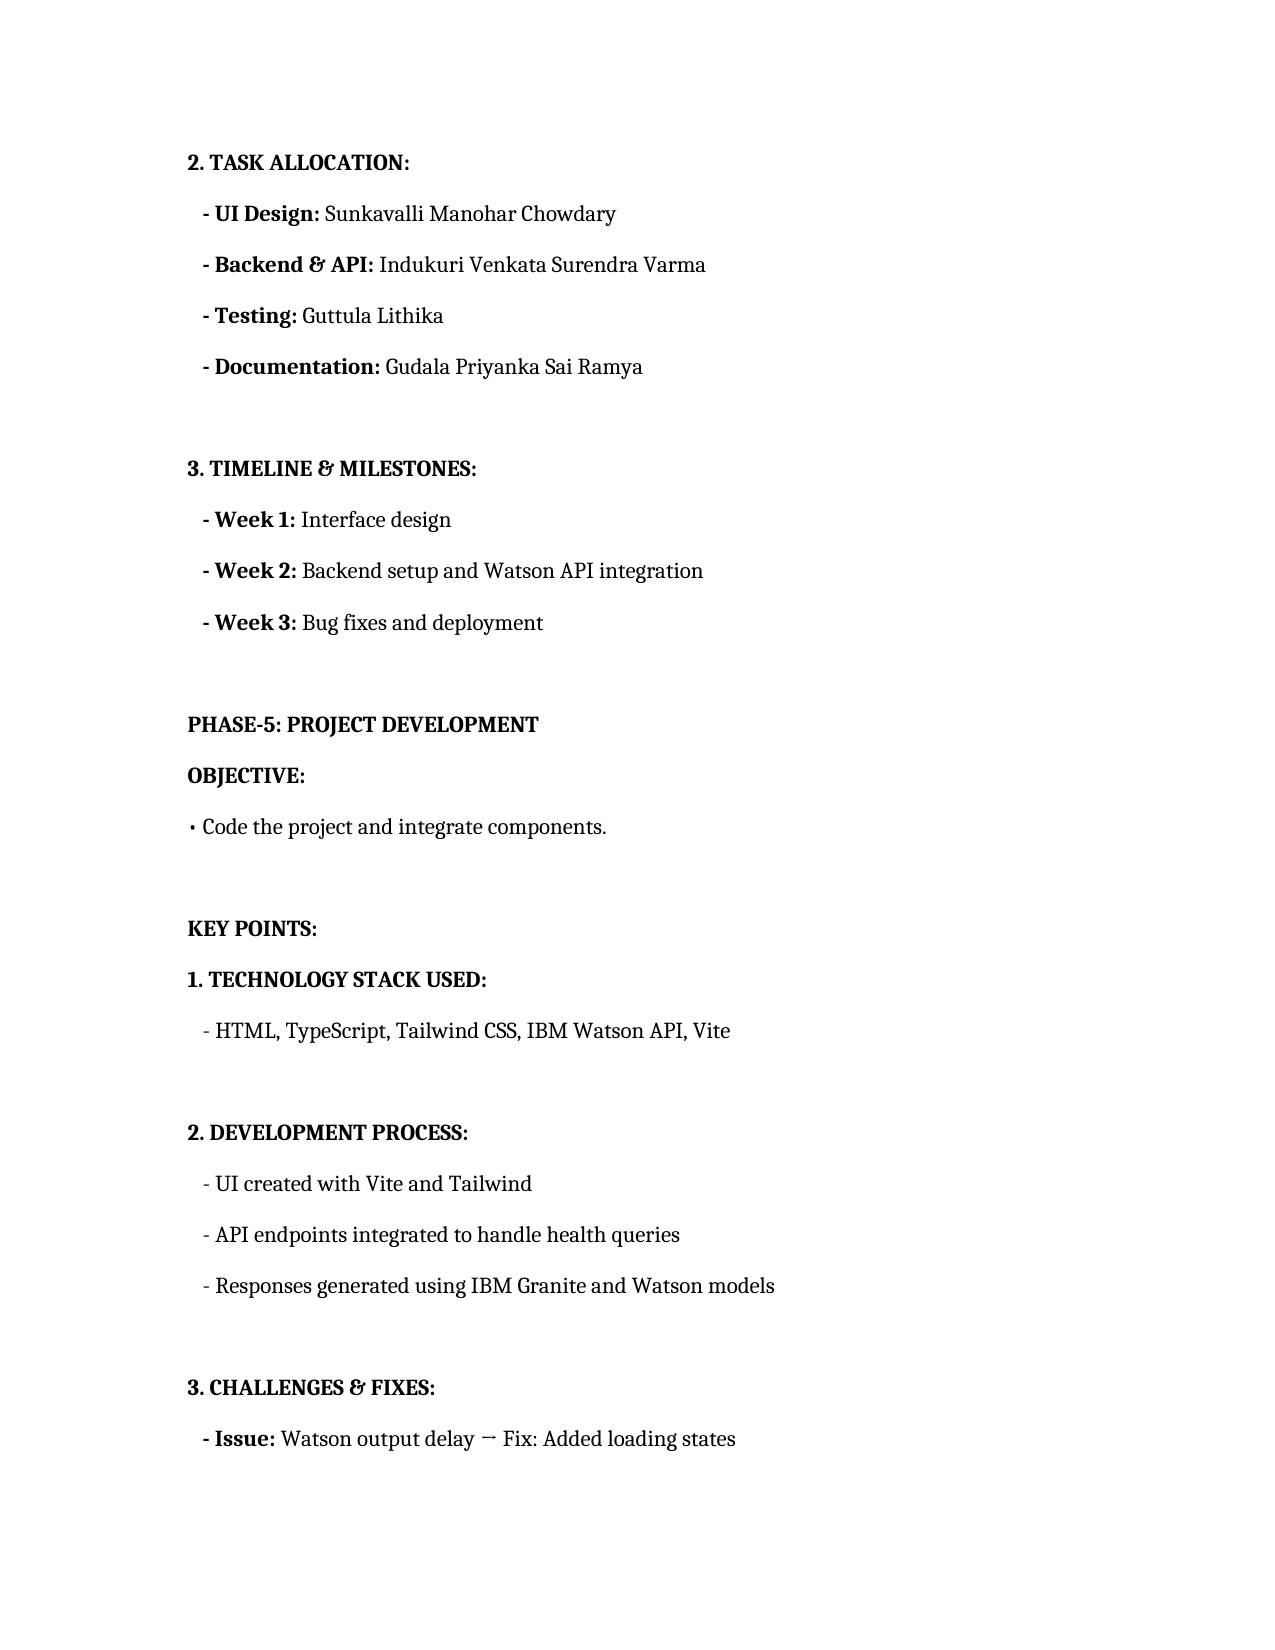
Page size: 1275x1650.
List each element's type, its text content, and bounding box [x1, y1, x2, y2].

text OBJECTIVE: [187, 762, 1087, 789]
text 2. DEVELOPMENT PROCESS: [187, 1120, 1087, 1146]
text - Week 2: Backend setup and Watson API integration [187, 558, 1087, 585]
text 2. TASK ALLOCATION: [187, 150, 1087, 176]
text PHASE-5: PROJECT DEVELOPMENT [187, 711, 1087, 738]
text - HTML, TypeScript, Tailwind CSS, IBM Watson API, Vite [187, 1018, 1087, 1044]
text 3. TIMELINE & MILESTONES: [187, 456, 1087, 483]
text - Week 3: Bug fixes and deployment [187, 609, 1087, 636]
text - Responses generated using IBM Granite and Watson models [187, 1273, 1087, 1299]
text - UI created with Vite and Tailwind [187, 1171, 1087, 1197]
text - Documentation: Gudala Priyanka Sai Ramya [187, 354, 1087, 381]
text - API endpoints integrated to handle health queries [187, 1222, 1087, 1248]
text • Code the project and integrate components. [187, 813, 1087, 840]
text - Testing: Guttula Lithika [187, 303, 1087, 329]
text 3. CHALLENGES & FIXES: [187, 1375, 1087, 1401]
text - Week 1: Interface design [187, 507, 1087, 534]
text - Backend & API: Indukuri Venkata Surendra Varma [187, 252, 1087, 278]
text - UI Design: Sunkavalli Manohar Chowdary [187, 201, 1087, 227]
text KEY POINTS: [187, 916, 1087, 942]
text 1. TECHNOLOGY STACK USED: [187, 967, 1087, 993]
text - Issue: Watson output delay → Fix: Added loading states [187, 1426, 1087, 1452]
